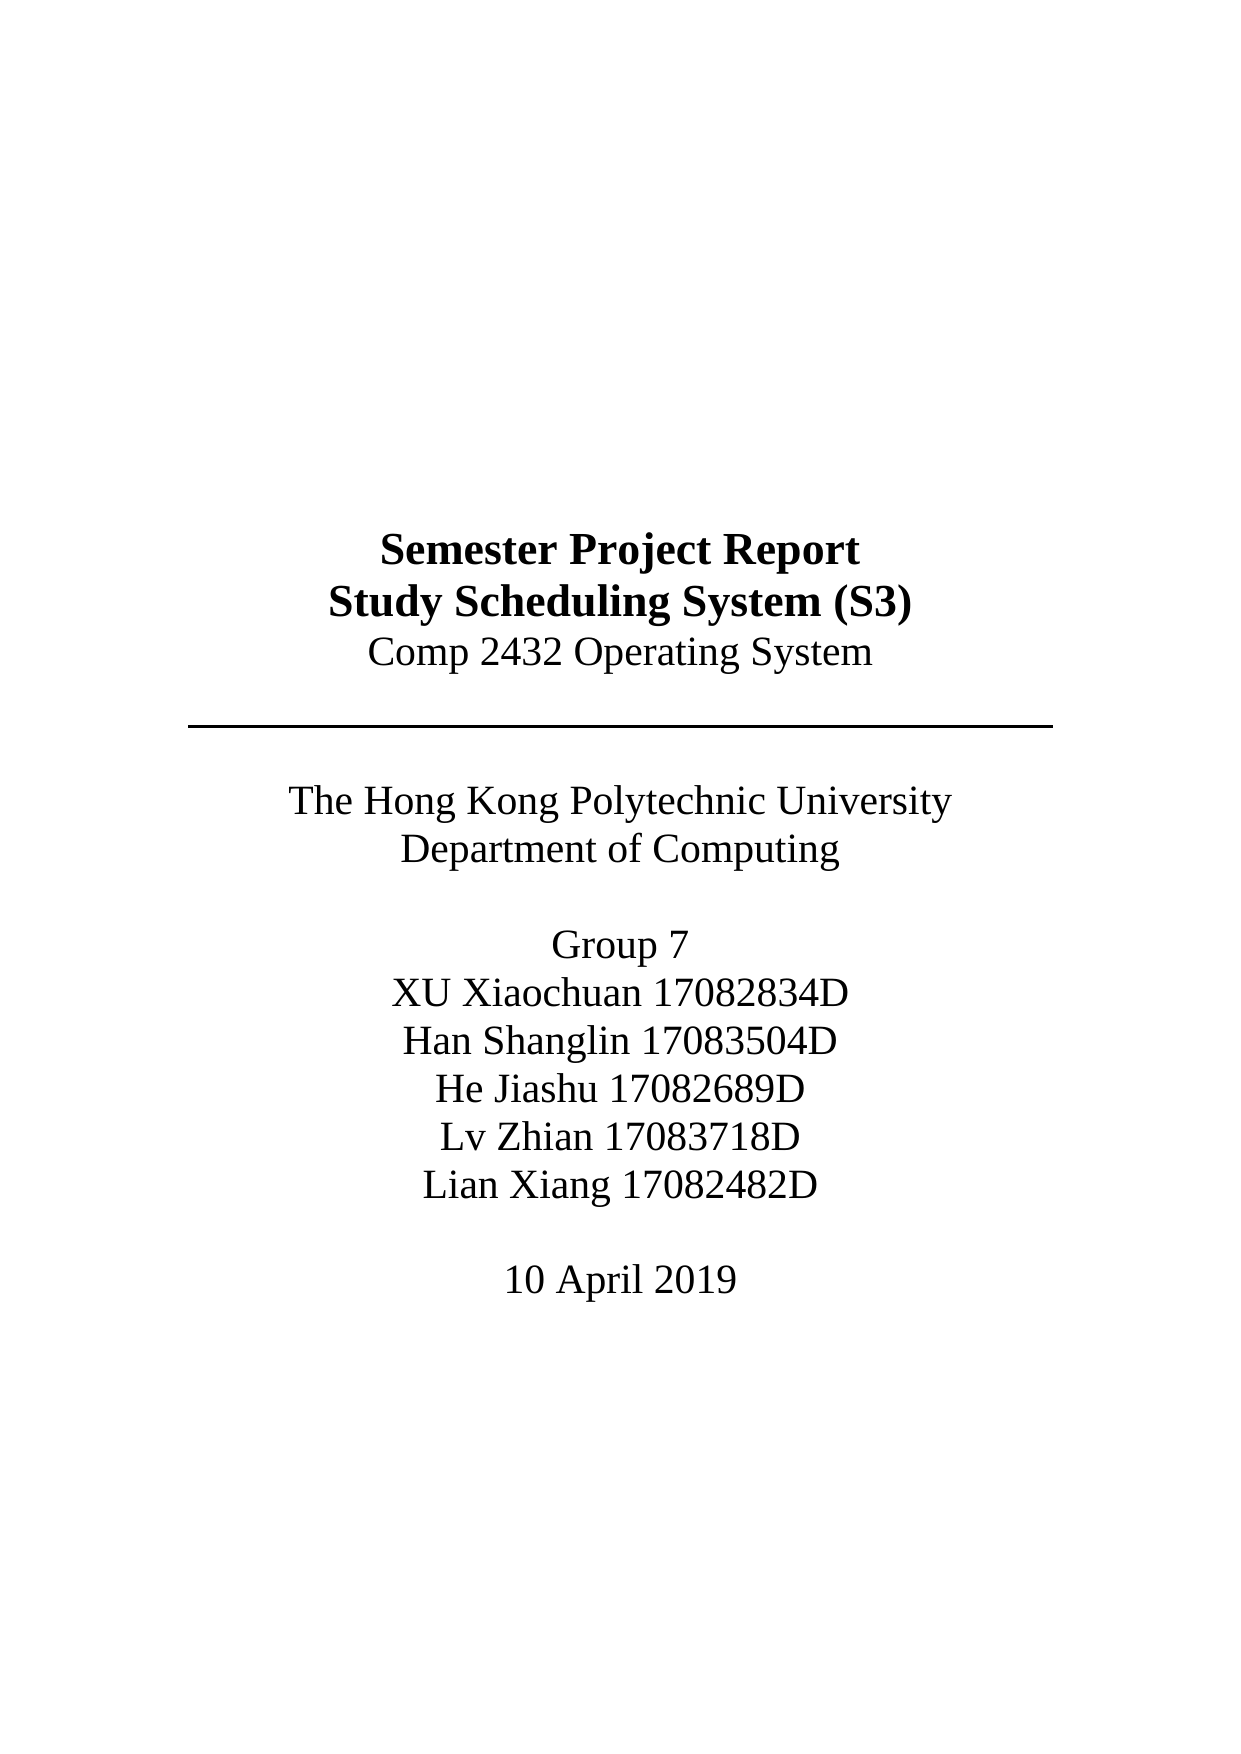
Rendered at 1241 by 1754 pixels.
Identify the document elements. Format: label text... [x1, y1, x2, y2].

text Study Scheduling System (S3) [187, 574, 1053, 627]
text He Jiashu 17082689D [187, 1063, 1053, 1111]
text Semester Project Report [187, 521, 1053, 574]
text XU Xiaochuan 17082834D [187, 967, 1053, 1015]
text Lian Xiang 17082482D [187, 1159, 1053, 1207]
text 10 April 2019 [187, 1255, 1053, 1303]
text The Hong Kong Polytechnic University [187, 776, 1053, 824]
text Department of Computing [187, 824, 1053, 872]
text Comp 2432 Operating System [187, 627, 1053, 675]
text Group 7 [187, 919, 1053, 967]
text Lv Zhian 17083718D [187, 1111, 1053, 1159]
text Han Shanglin 17083504D [187, 1015, 1053, 1063]
